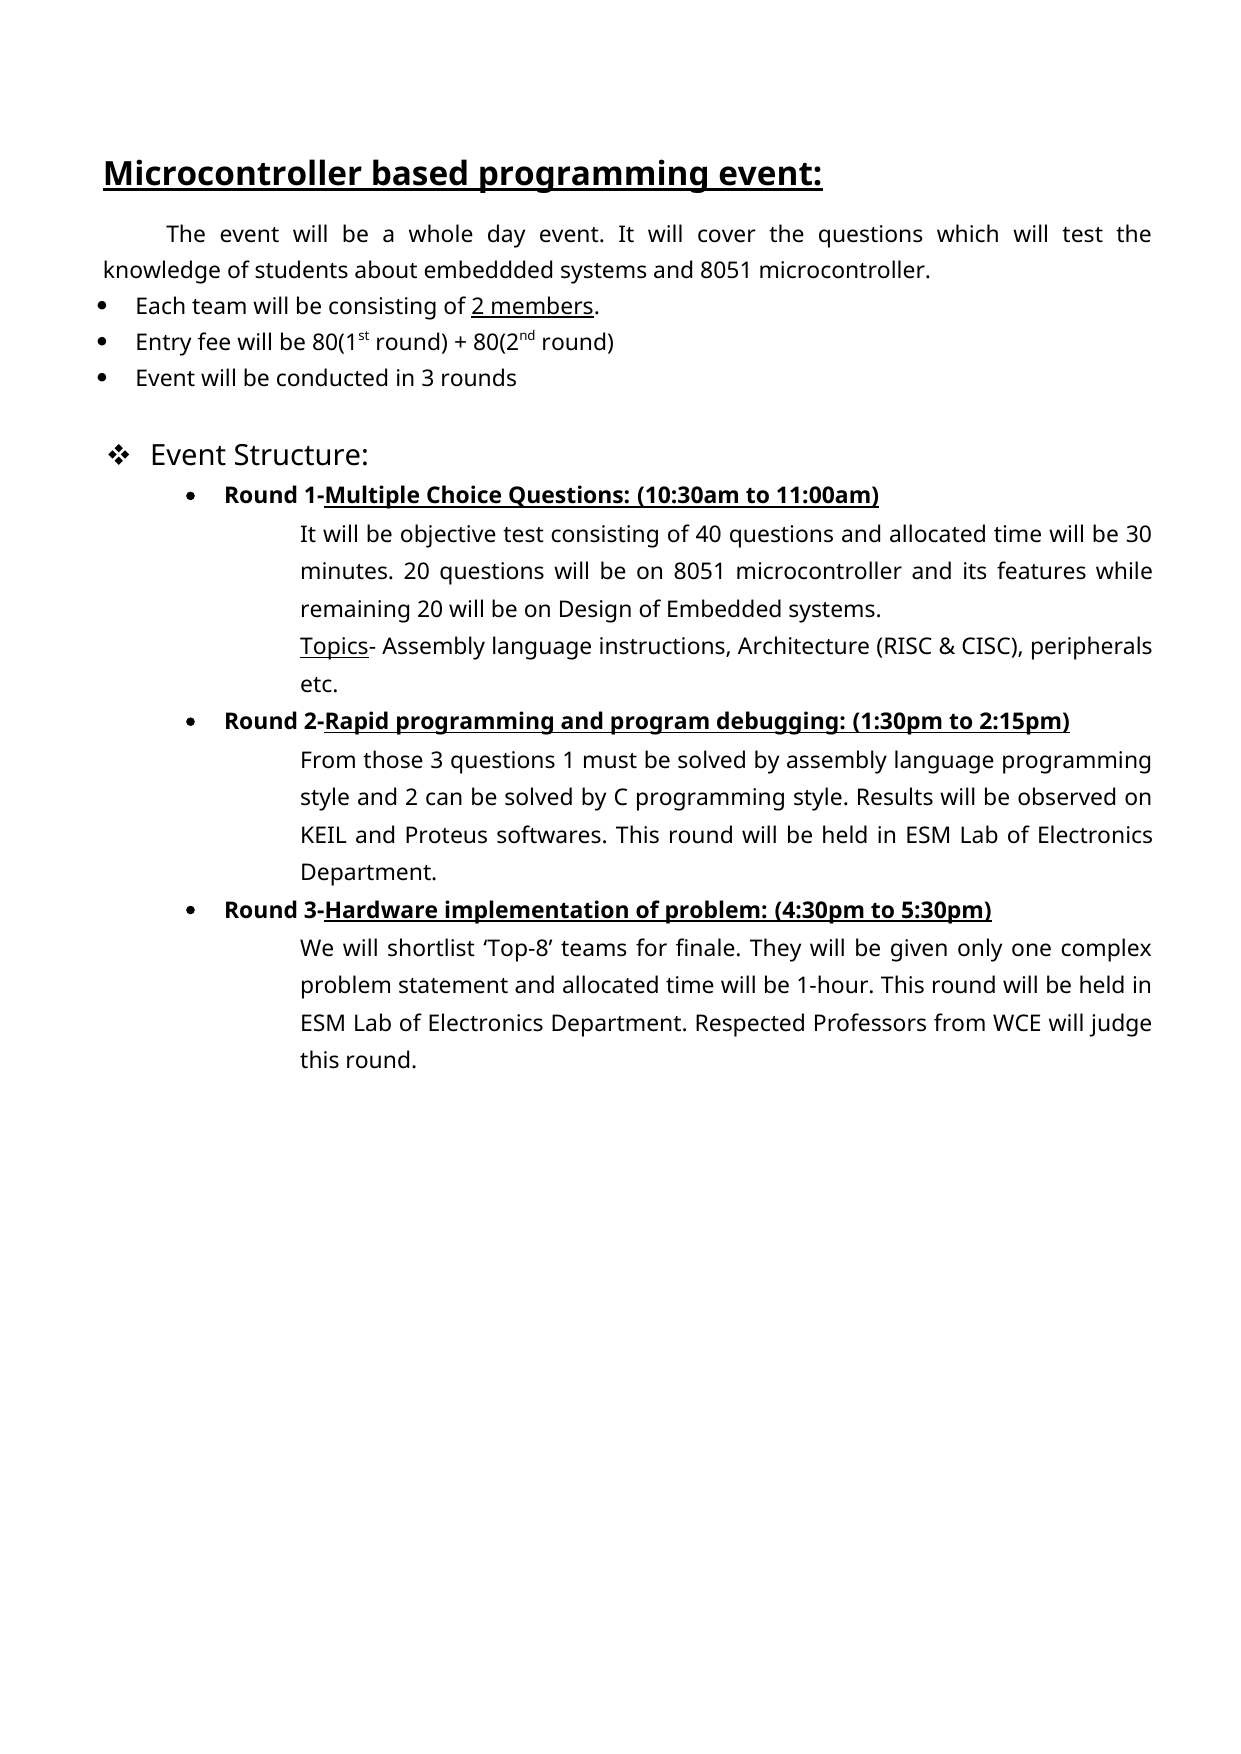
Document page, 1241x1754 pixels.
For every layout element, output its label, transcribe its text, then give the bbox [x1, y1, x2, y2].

list Event Structure: [106, 434, 1154, 473]
list From those 3 questions 1 must be solved by assembly language programming style and 2 can be solved by C programming style. Results will be observed on KEIL and Proteus softwares. This round will be held in ESM Lab of Electronics Department. [300, 743, 1154, 887]
list Each team will be consisting of 2 members. [98, 290, 1154, 321]
list Topics- Assembly language instructions, Architecture (RISC & CISC), peripherals etc. [300, 630, 1154, 699]
list Entry fee will be 80(1st round) + 80(2nd round) [98, 326, 1154, 357]
list Round 3-Hardware implementation of problem: (4:30pm to 5:30pm) [186, 893, 1154, 925]
list Event will be conducted in 3 rounds [98, 362, 1154, 393]
list We will shortlist ‘Top-8’ teams for finale. They will be given only one complex problem statement and allocated time will be 1-hour. This round will be held in ESM Lab of Electronics Department. Respected Professors from WCE will judge this round. [300, 932, 1154, 1076]
text The event will be a whole day event. It will cover the questions which will test the knowledge of students about embeddded systems and 8051 microcontroller. [103, 218, 1154, 285]
list Round 1-Multiple Choice Questions: (10:30am to 11:00am) [186, 479, 1154, 511]
list It will be objective test consisting of 40 questions and allocated time will be 30 minutes. 20 questions will be on 8051 microcontroller and its features while remaining 20 will be on Design of Embedded systems. [300, 518, 1154, 624]
text Microcontroller based programming event: [103, 150, 1154, 195]
list Round 2-Rapid programming and program debugging: (1:30pm to 2:15pm) [186, 705, 1154, 736]
